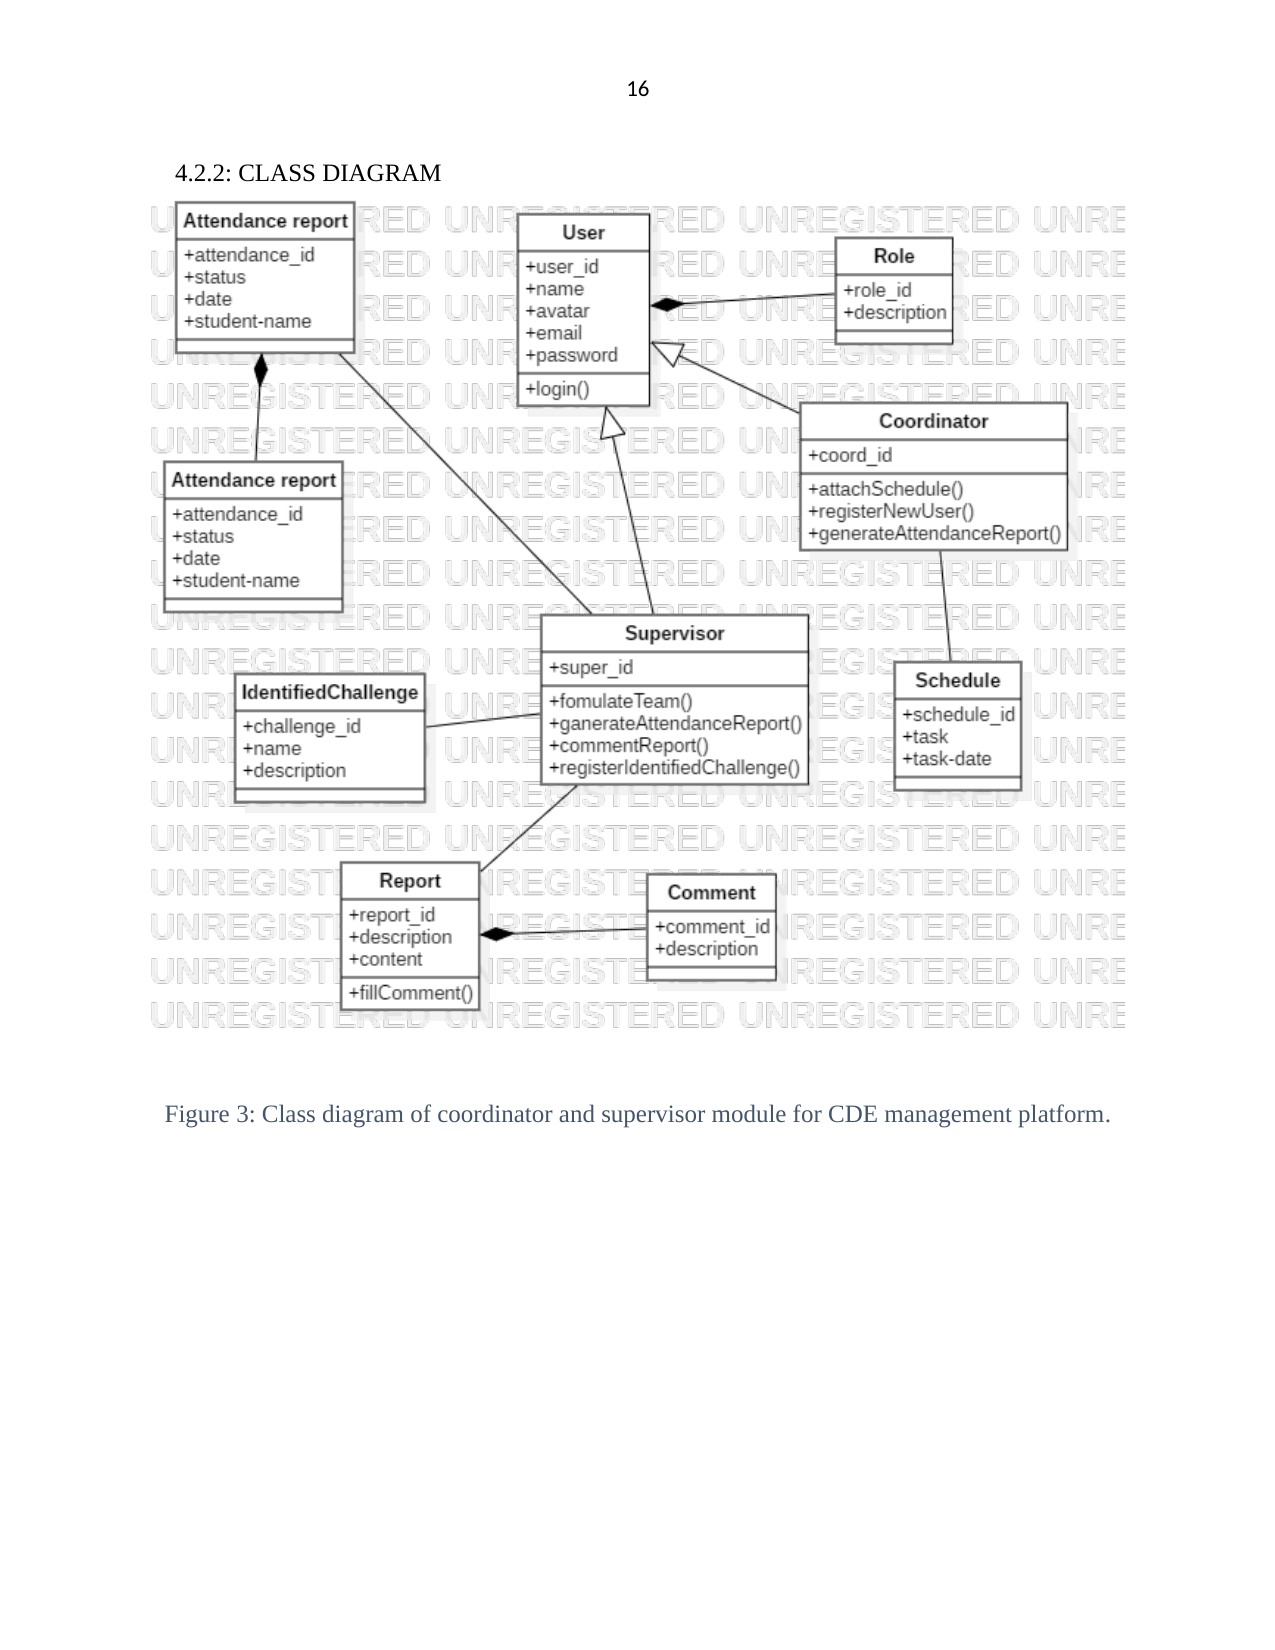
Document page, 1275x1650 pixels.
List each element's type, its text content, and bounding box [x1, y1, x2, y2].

text Figure 3: Class diagram of coordinator and supervisor module for CDE management platform. [150, 1099, 1125, 1128]
picture [150, 188, 1125, 1069]
subtitle 4.2.2: CLASS DIAGRAM [150, 158, 1125, 187]
